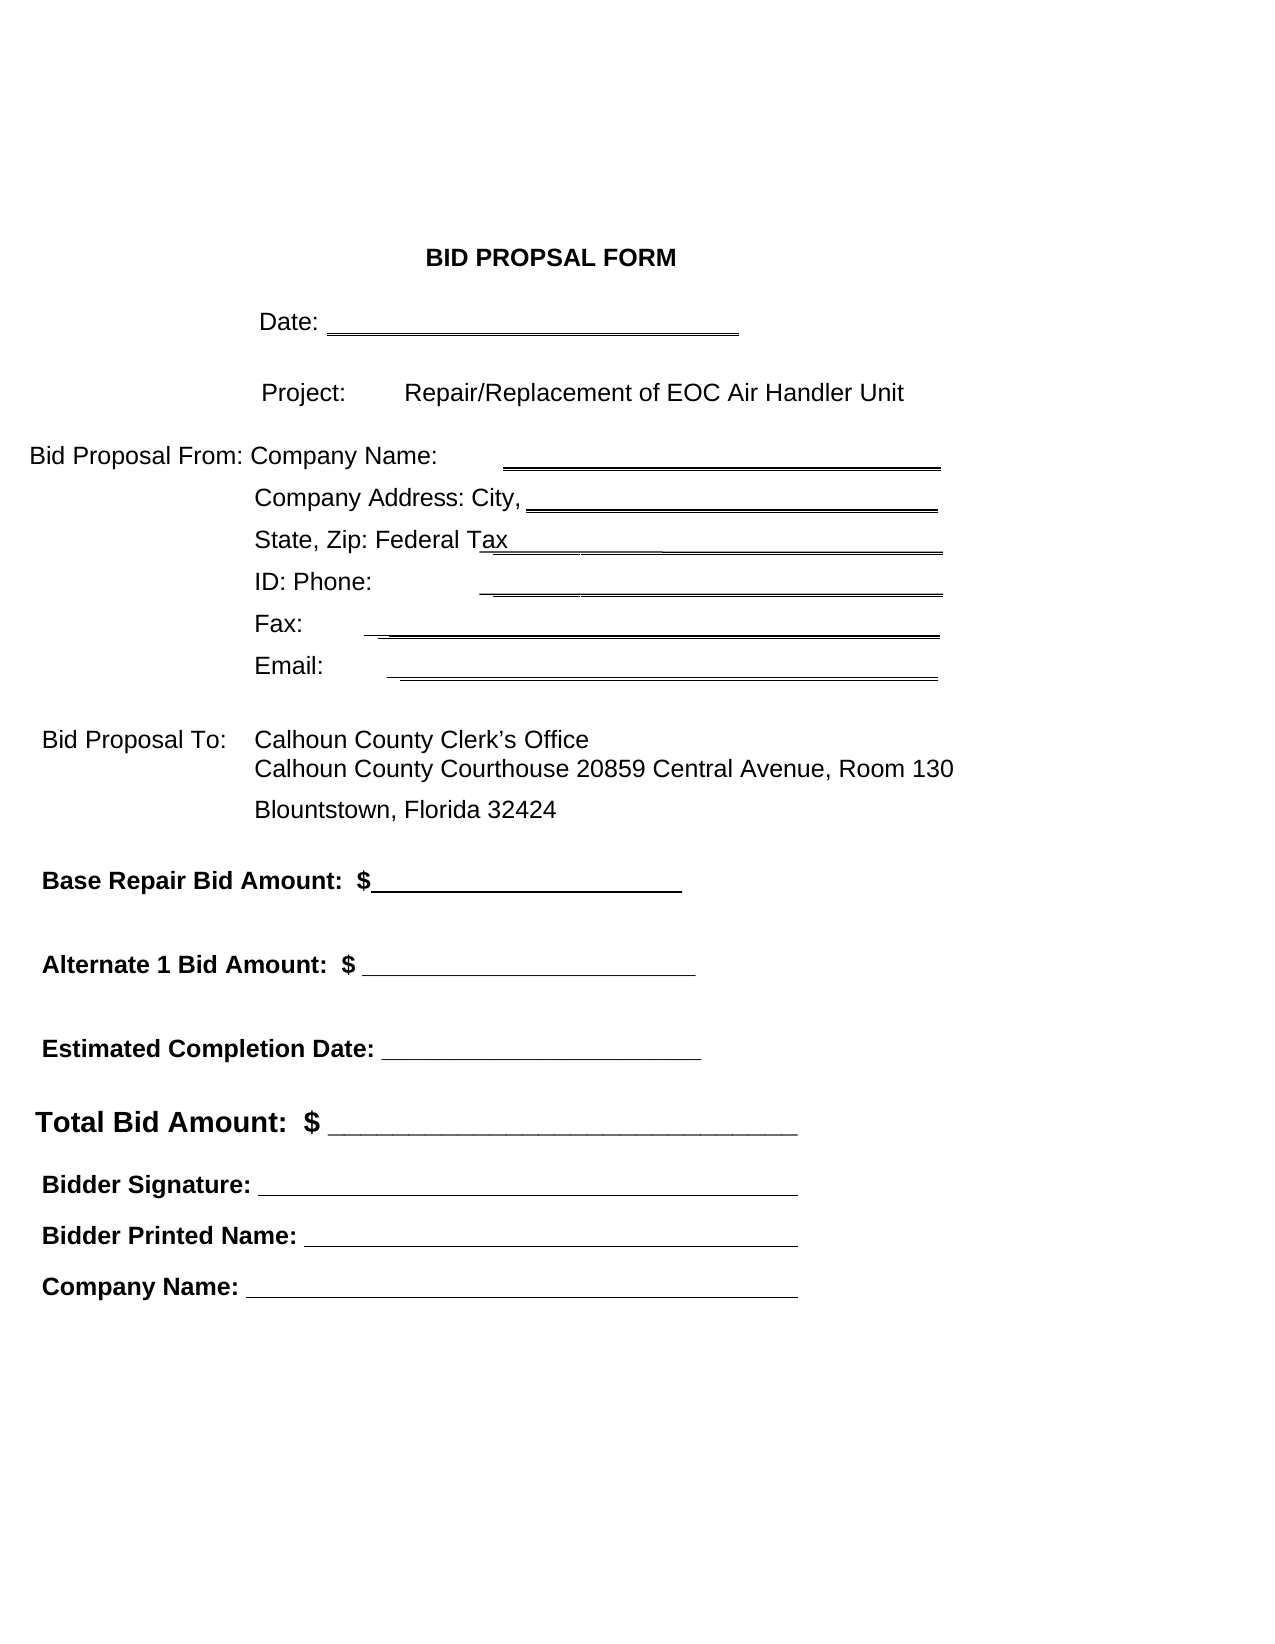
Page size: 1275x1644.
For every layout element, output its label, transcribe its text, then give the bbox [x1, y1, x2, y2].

text Bidder Printed Name: [42, 1221, 842, 1250]
text Bidder Signature: [42, 1170, 842, 1199]
text Blountstown, Florida 32424 [179, 795, 1156, 824]
text Fax: Email: [254, 609, 373, 679]
text Calhoun County Courthouse 20859 Central Avenue, Room 130 [29, 754, 1156, 782]
text Project: Repair/Replacement of EOC Air Handler Unit [29, 384, 1156, 405]
text Estimated Completion Date: _______________________ [42, 1034, 1156, 1063]
text Date: [184, 307, 1156, 335]
text Bid Proposal To: Calhoun County Clerk’s Office [42, 725, 1156, 754]
text Company Address: City, State, Zip: Federal Tax ID: Phone: [254, 483, 531, 595]
text Bid Proposal From: Company Name: [29, 441, 1156, 470]
text Total Bid Amount: $ _____________________________ [29, 1105, 1156, 1138]
subtitle BID PROPSAL FORM [259, 243, 843, 272]
text Company Name: [42, 1272, 842, 1301]
text Alternate 1 Bid Amount: $ ________________________ [42, 950, 1156, 979]
subtitle Base Repair Bid Amount: $ ____________________ [42, 866, 1156, 895]
